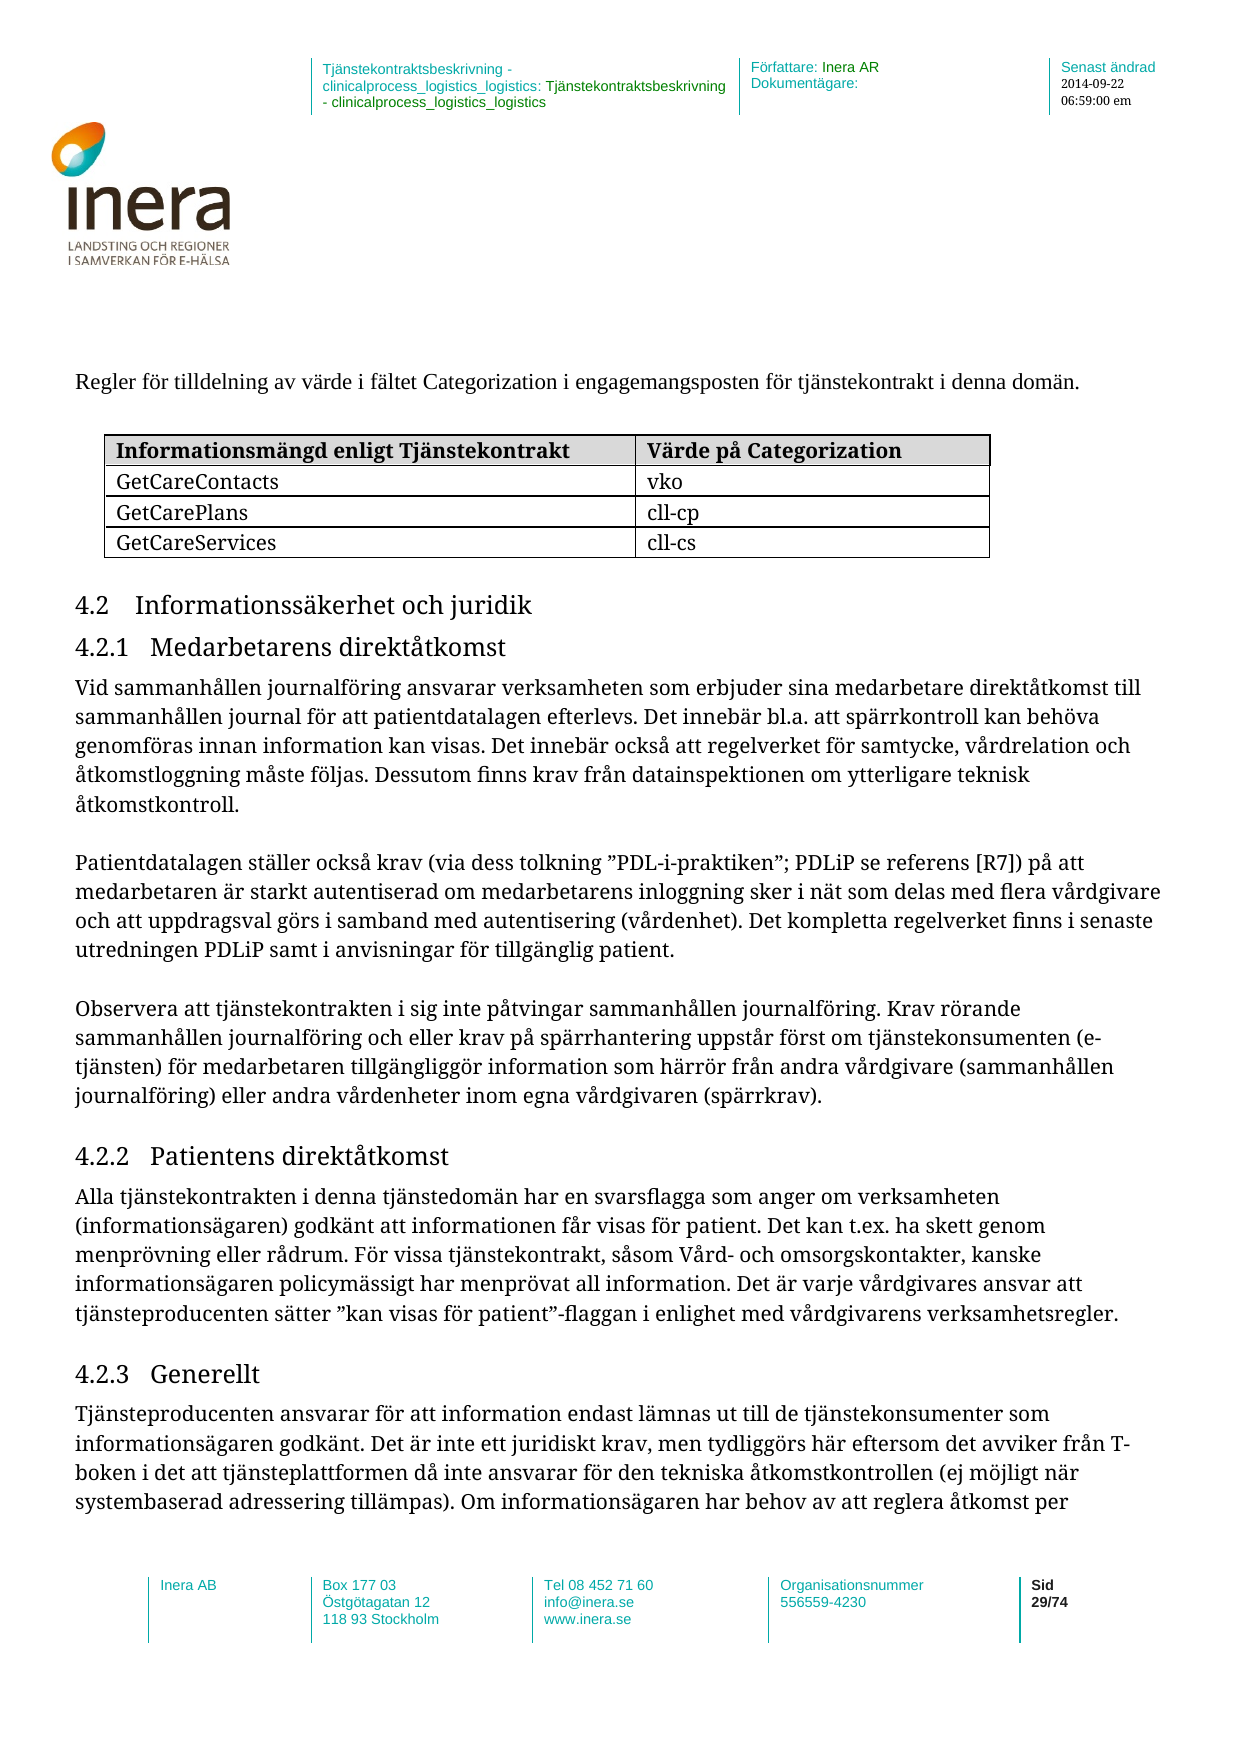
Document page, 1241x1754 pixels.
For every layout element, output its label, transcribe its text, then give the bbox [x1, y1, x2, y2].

table_header Informationsmängd enligt Tjänstekontrakt [105, 436, 635, 464]
subtitle Informationssäkerhet och juridik [75, 587, 1165, 622]
table_cell cll-cs [636, 528, 989, 557]
text Vid sammanhållen journalföring ansvarar verksamheten som erbjuder sina medarbetare direktåtkomst till sammanhållen journal för att patientdatalagen efterlevs. Det innebär bl.a. att spärrkontroll kan behöva genomföras innan information kan visas. Det innebär också att regelverket för samtycke, vårdrelation och åtkomstloggning måste följas. Dessutom finns krav från datainspektionen om ytterligare teknisk åtkomstkontroll. [75, 672, 1165, 818]
table_cell GetCarePlans [105, 496, 635, 526]
text Observera att tjänstekontrakten i sig inte påtvingar sammanhållen journalföring. Krav rörande sammanhållen journalföring och eller krav på spärrhantering uppstår först om tjänstekonsumenten (e-tjänsten) för medarbetaren tillgängliggör information som härrör från andra vårdgivare (sammanhållen journalföring) eller andra vårdenheter inom egna vårdgivaren (spärrkrav). [75, 993, 1165, 1110]
text Patientdatalagen ställer också krav (via dess tolkning ”PDL-i-praktiken”; PDLiP se referens [R7]) på att medarbetaren är starkt autentiserad om medarbetarens inloggning sker i nät som delas med flera vårdgivare och att uppdragsval görs i samband med autentisering (vårdenhet). Det kompletta regelverket finns i senaste utredningen PDLiP samt i anvisningar för tillgänglig patient. [75, 847, 1165, 964]
subtitle Patientens direktåtkomst [75, 1139, 1165, 1173]
picture [51, 122, 230, 265]
table_header Värde på Categorization [636, 436, 989, 464]
table_cell GetCareServices [105, 527, 635, 557]
table_cell GetCareContacts [105, 466, 635, 495]
text Regler för tilldelning av värde i fältet Categorization i engagemangsposten för tjänstekontrakt i denna domän. [75, 368, 1165, 394]
subtitle Generellt [75, 1356, 1165, 1390]
table_cell vko [636, 466, 989, 495]
table_cell cll-cp [636, 497, 989, 526]
text Alla tjänstekontrakten i denna tjänstedomän har en svarsflagga som anger om verksamheten (informationsägaren) godkänt att informationen får visas för patient. Det kan t.ex. ha skett genom menprövning eller rådrum. För vissa tjänstekontrakt, såsom Vård- och omsorgskontakter, kanske informationsägaren policymässigt har menprövat all information. Det är varje vårdgivares ansvar att tjänsteproducenten sätter ”kan visas för patient”-flaggan i enlighet med vårdgivarens verksamhetsregler. [75, 1181, 1165, 1327]
subtitle Medarbetarens direktåtkomst [75, 630, 1165, 664]
